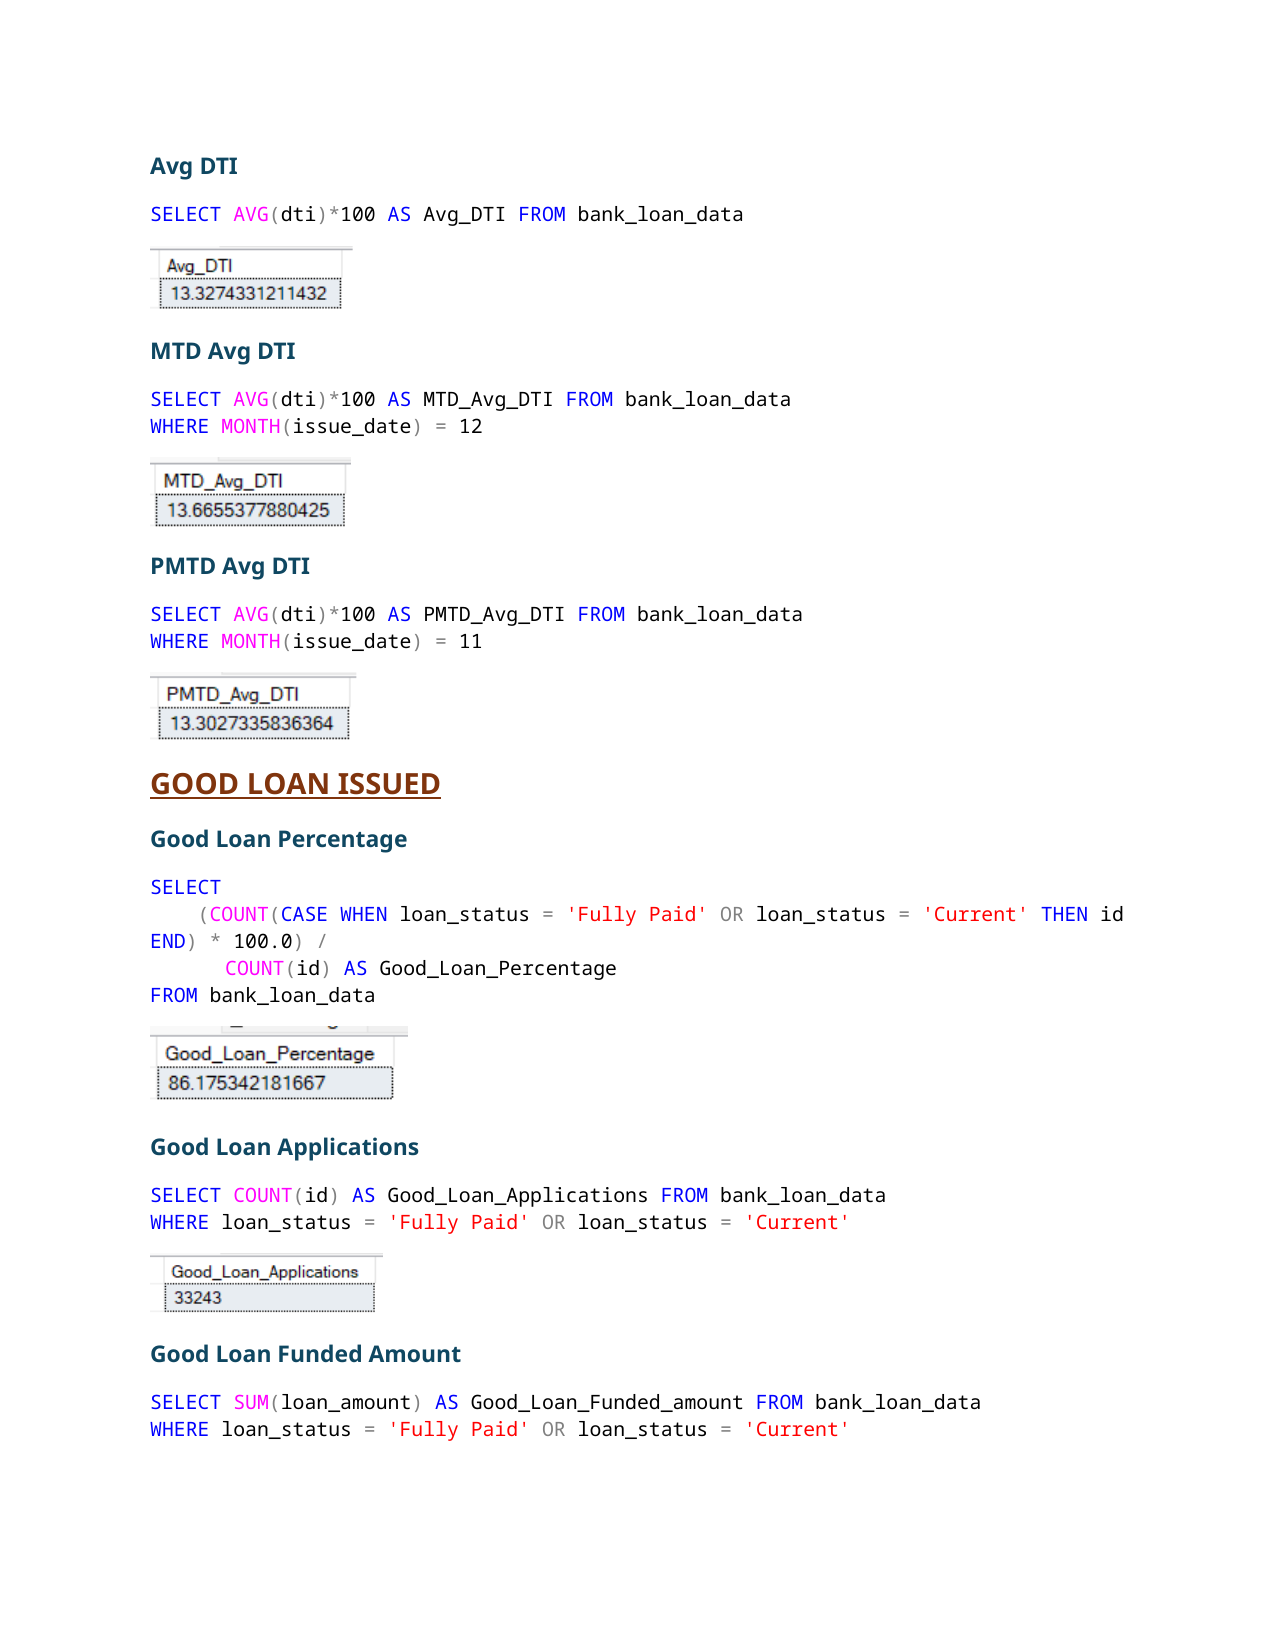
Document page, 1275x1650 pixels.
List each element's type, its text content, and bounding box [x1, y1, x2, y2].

text Good Loan Applications [150, 1131, 1125, 1162]
text Good Loan Percentage [150, 823, 1125, 854]
text MTD Avg DTI [150, 335, 1125, 366]
text PMTD Avg DTI [150, 549, 1125, 581]
picture [150, 1253, 383, 1319]
picture [150, 246, 353, 316]
text FROM bank_loan_data [150, 981, 1125, 1008]
text WHERE MONTH(issue_date) = 12 [150, 412, 1125, 439]
text SELECT [150, 873, 1125, 900]
text WHERE MONTH(issue_date) = 11 [150, 627, 1125, 654]
picture [150, 672, 357, 744]
text GOOD LOAN ISSUED [150, 763, 1125, 803]
text COUNT(id) AS Good_Loan_Percentage [150, 954, 1125, 981]
text SELECT AVG(dti)*100 AS Avg_DTI FROM bank_loan_data [150, 200, 1125, 227]
text Good Loan Funded Amount [150, 1338, 1125, 1369]
text SELECT SUM(loan_amount) AS Good_Loan_Funded_amount FROM bank_loan_data [150, 1388, 1125, 1416]
text SELECT COUNT(id) AS Good_Loan_Applications FROM bank_loan_data [150, 1181, 1125, 1208]
text SELECT AVG(dti)*100 AS PMTD_Avg_DTI FROM bank_loan_data [150, 600, 1125, 627]
text (COUNT(CASE WHEN loan_status = 'Fully Paid' OR loan_status = 'Current' THEN id END) * 100.0) / [150, 900, 1125, 954]
picture [150, 1026, 408, 1112]
picture [150, 457, 351, 531]
text SELECT AVG(dti)*100 AS MTD_Avg_DTI FROM bank_loan_data [150, 385, 1125, 412]
text Avg DTI [150, 150, 1125, 181]
text WHERE loan_status = 'Fully Paid' OR loan_status = 'Current' [150, 1208, 1125, 1235]
text WHERE loan_status = 'Fully Paid' OR loan_status = 'Current' [150, 1416, 1125, 1442]
